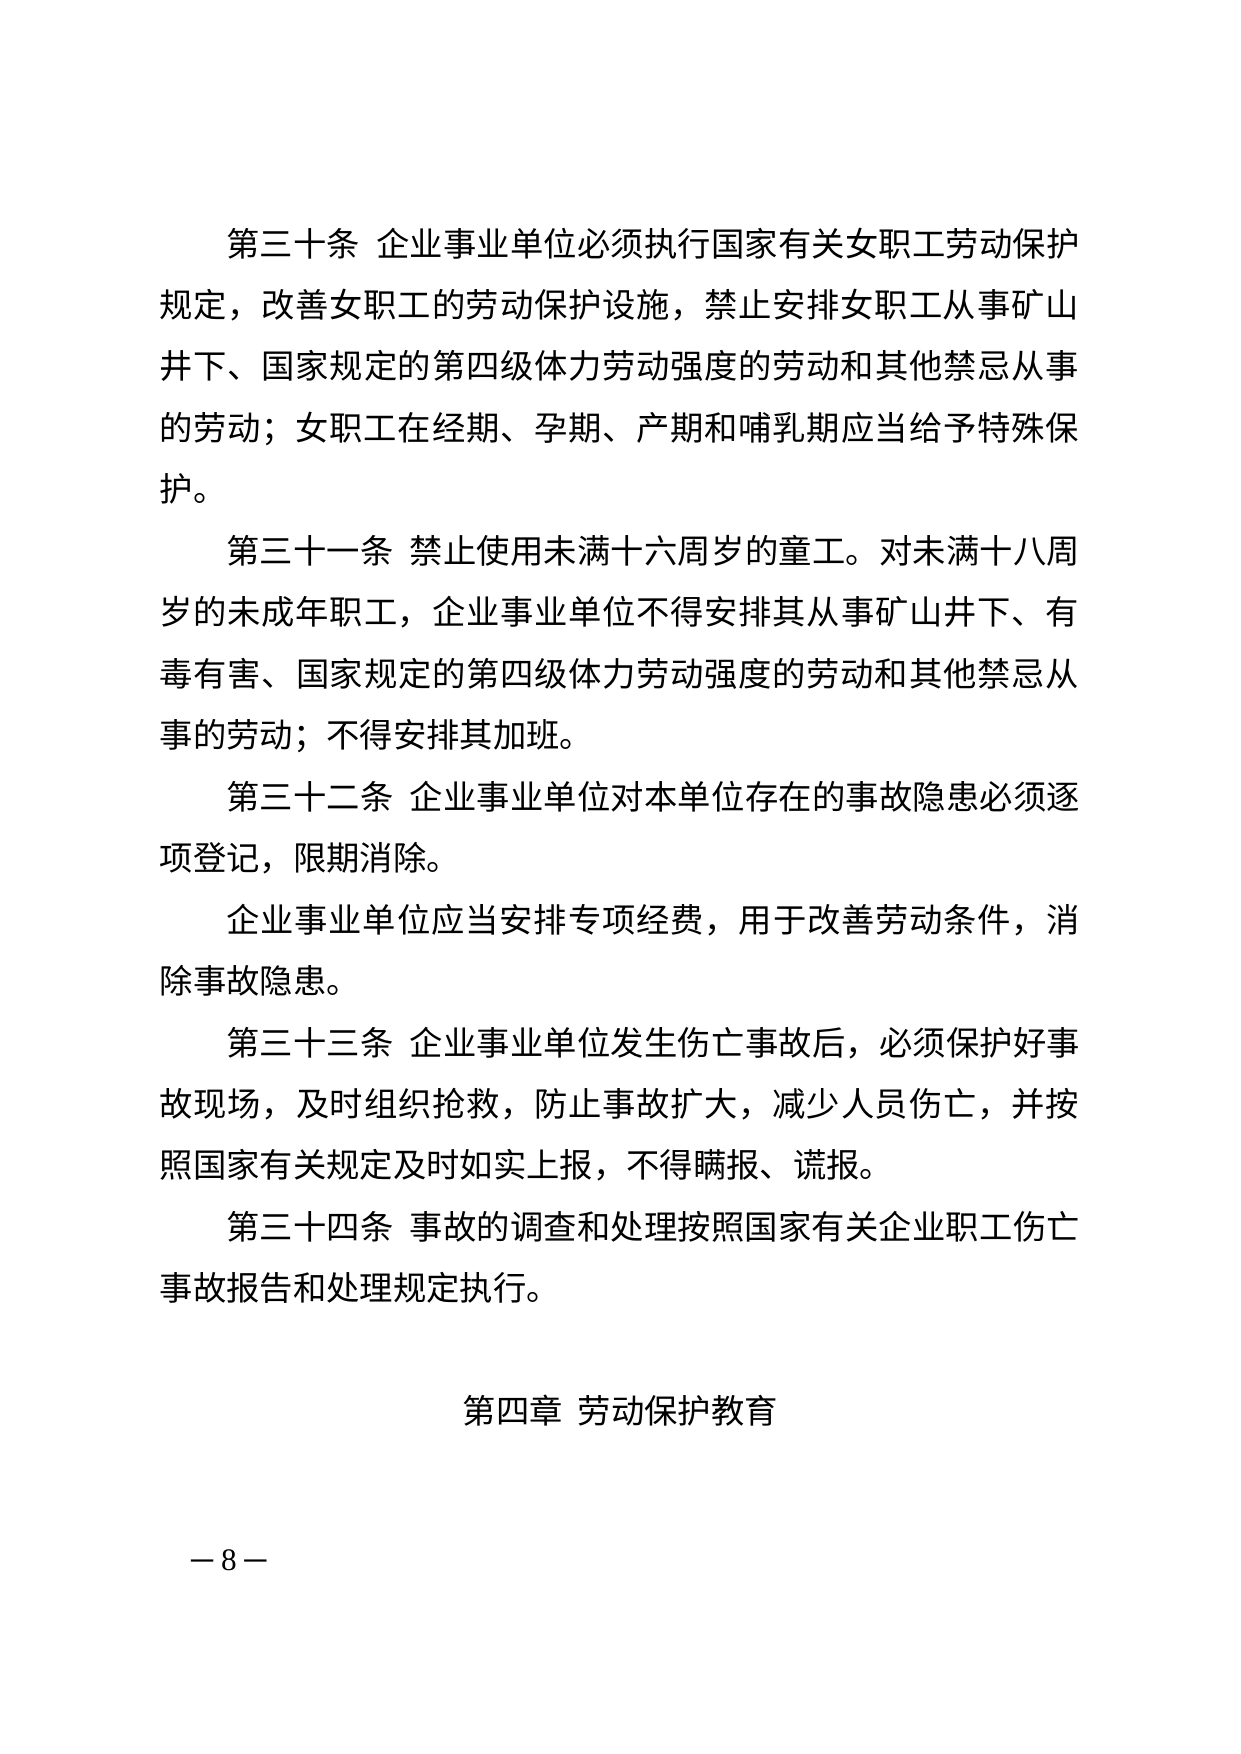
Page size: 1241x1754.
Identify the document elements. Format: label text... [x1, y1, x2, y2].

text 第三十条 企业事业单位必须执行国家有关女职工劳动保护规定，改善女职工的劳动保护设施，禁止安排女职工从事矿山井下、国家规定的第四级体力劳动强度的劳动和其他禁忌从事的劳动；女职工在经期、孕期、产期和哺乳期应当给予特殊保护。 [159, 207, 1081, 514]
text 第三十四条 事故的调查和处理按照国家有关企业职工伤亡事故报告和处理规定执行。 [159, 1190, 1081, 1313]
text 第四章 劳动保护教育 [159, 1374, 1081, 1436]
text 第三十二条 企业事业单位对本单位存在的事故隐患必须逐项登记，限期消除。 [159, 760, 1081, 883]
text 企业事业单位应当安排专项经费，用于改善劳动条件，消除事故隐患。 [159, 883, 1081, 1006]
text 第三十一条 禁止使用未满十六周岁的童工。对未满十八周岁的未成年职工，企业事业单位不得安排其从事矿山井下、有毒有害、国家规定的第四级体力劳动强度的劳动和其他禁忌从事的劳动；不得安排其加班。 [159, 514, 1081, 760]
text 第三十三条 企业事业单位发生伤亡事故后，必须保护好事故现场，及时组织抢救，防止事故扩大，减少人员伤亡，并按照国家有关规定及时如实上报，不得瞒报、谎报。 [159, 1006, 1081, 1190]
